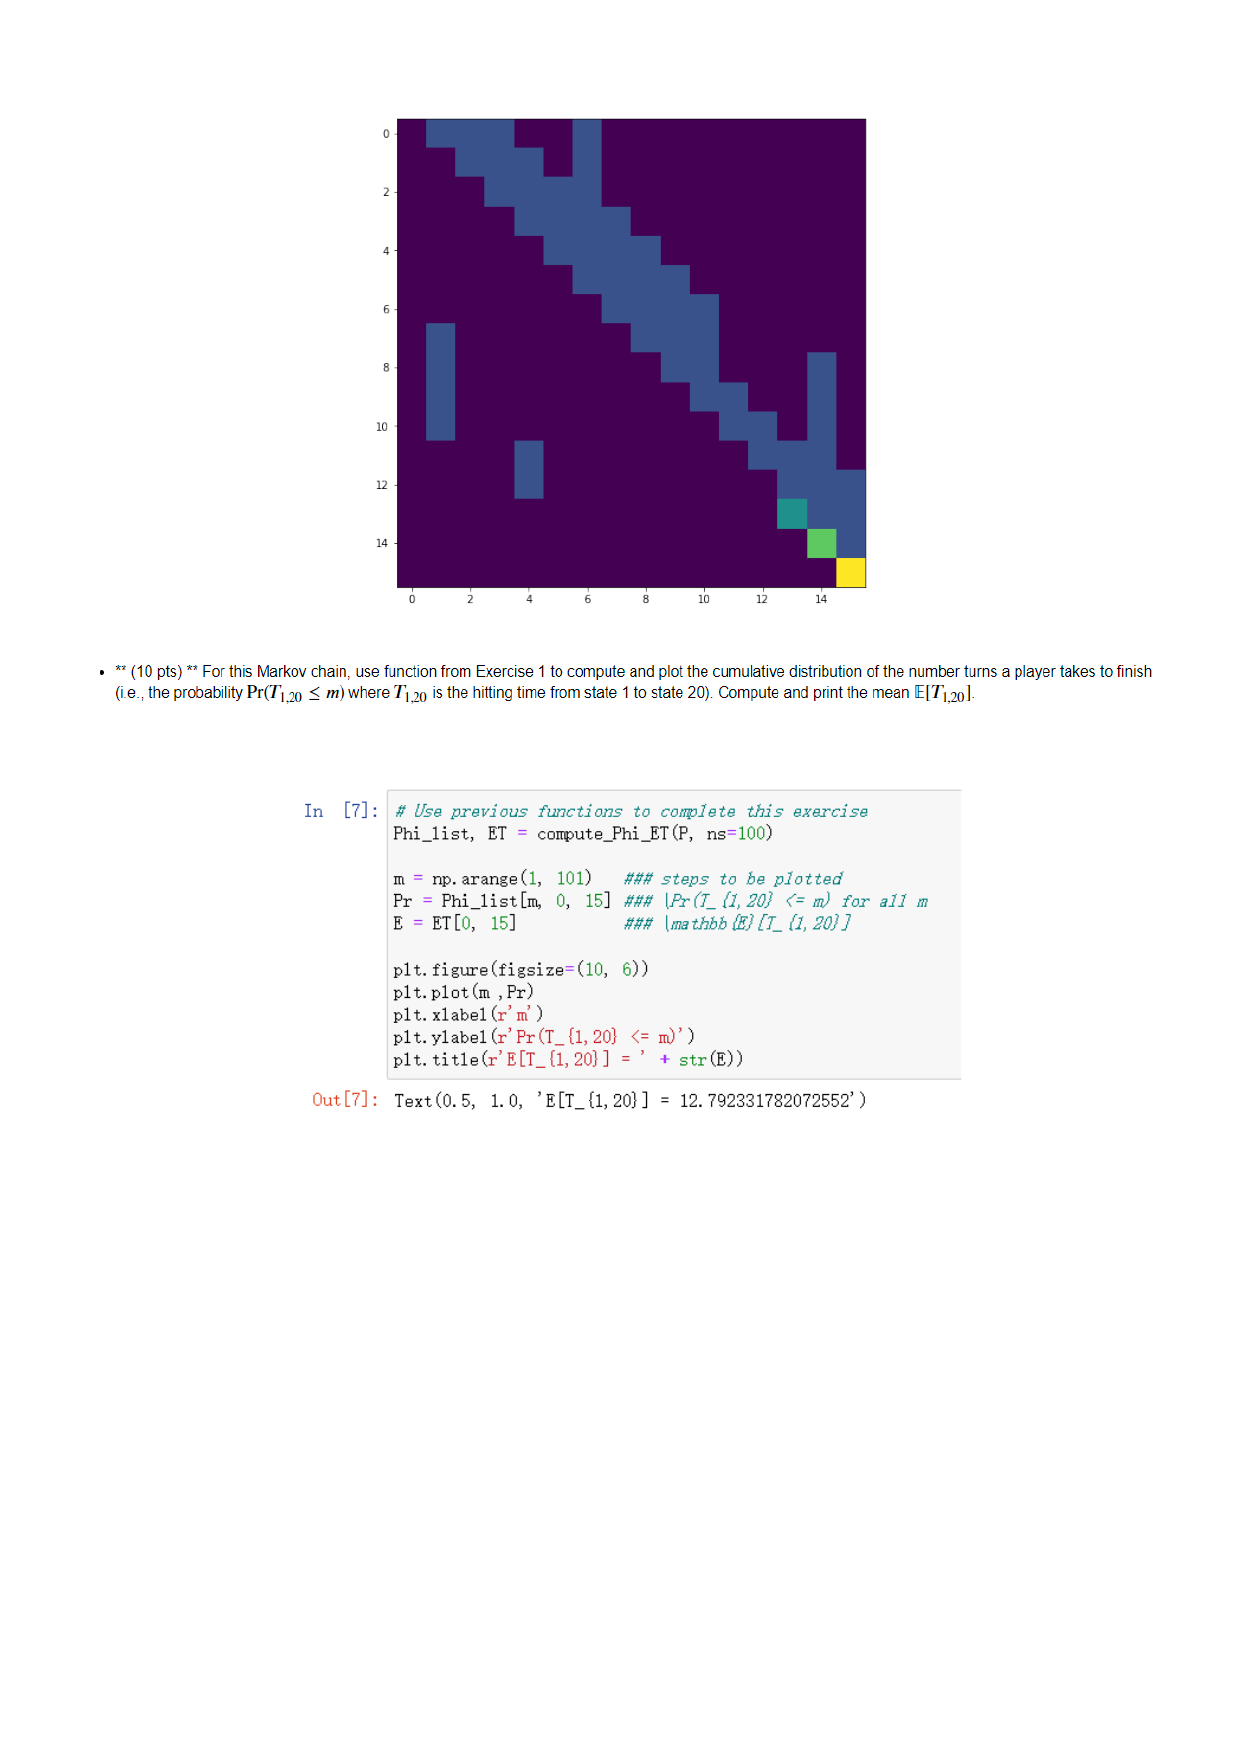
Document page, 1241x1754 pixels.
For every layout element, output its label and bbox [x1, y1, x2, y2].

picture [76, 646, 1164, 724]
picture [278, 759, 962, 1126]
picture [368, 111, 873, 613]
